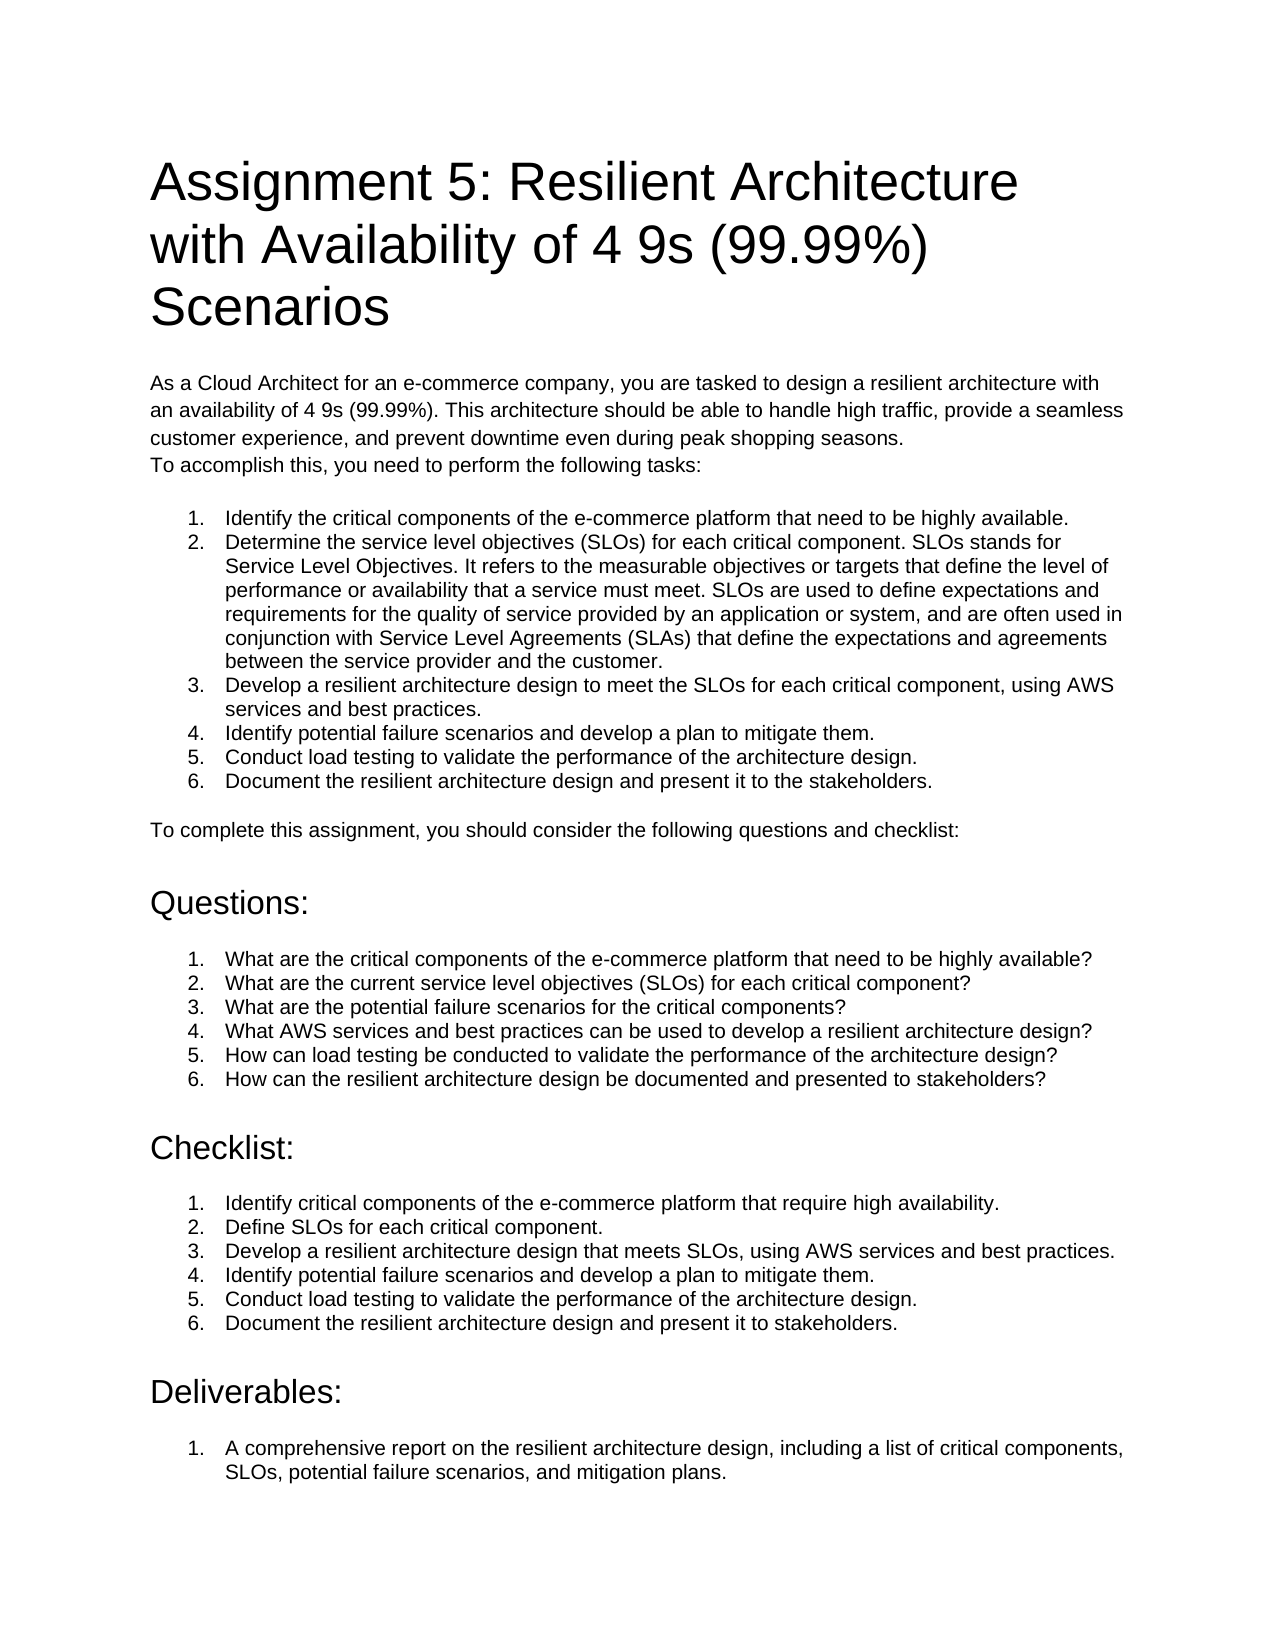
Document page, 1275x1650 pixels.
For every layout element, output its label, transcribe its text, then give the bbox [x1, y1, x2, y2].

list How can the resilient architecture design be documented and presented to stakeholders? [187, 1066, 1125, 1090]
list Develop a resilient architecture design that meets SLOs, using AWS services and best practices. [187, 1239, 1125, 1263]
list Conduct load testing to validate the performance of the architecture design. [187, 1287, 1125, 1311]
list Develop a resilient architecture design to meet the SLOs for each critical component, using AWS services and best practices. [187, 673, 1125, 721]
list Document the resilient architecture design and present it to the stakeholders. [187, 769, 1125, 793]
list Identify potential failure scenarios and develop a plan to mitigate them. [187, 721, 1125, 745]
text To accomplish this, you need to perform the following tasks: [150, 453, 1125, 477]
text To complete this assignment, you should consider the following questions and checklist: [150, 818, 1125, 842]
list A comprehensive report on the resilient architecture design, including a list of critical components, SLOs, potential failure scenarios, and mitigation plans. [187, 1436, 1125, 1484]
list Conduct load testing to validate the performance of the architecture design. [187, 745, 1125, 769]
list Identify critical components of the e-commerce platform that require high availability. [187, 1191, 1125, 1215]
list How can load testing be conducted to validate the performance of the architecture design? [187, 1042, 1125, 1066]
subtitle Questions: [150, 883, 1125, 922]
list Document the resilient architecture design and present it to stakeholders. [187, 1311, 1125, 1335]
list What AWS services and best practices can be used to develop a resilient architecture design? [187, 1018, 1125, 1042]
list Identify potential failure scenarios and develop a plan to mitigate them. [187, 1263, 1125, 1287]
list What are the potential failure scenarios for the critical components? [187, 994, 1125, 1018]
title Assignment 5: Resilient Architecture with Availability of 4 9s (99.99%) Scenarios [150, 150, 1125, 337]
list What are the current service level objectives (SLOs) for each critical component? [187, 971, 1125, 994]
list What are the critical components of the e-commerce platform that need to be highly available? [187, 947, 1125, 971]
subtitle Deliverables: [150, 1372, 1125, 1411]
list Define SLOs for each critical component. [187, 1215, 1125, 1239]
text As a Cloud Architect for an e-commerce company, you are tasked to design a resilient architecture with an availability of 4 9s (99.99%). This architecture should be able to handle high traffic, provide a seamless customer experience, and prevent downtime even during peak shopping seasons. [150, 371, 1125, 449]
list Determine the service level objectives (SLOs) for each critical component. SLOs stands for Service Level Objectives. It refers to the measurable objectives or targets that define the level of performance or availability that a service must meet. SLOs are used to define expectations and requirements for the quality of service provided by an application or system, and are often used in conjunction with Service Level Agreements (SLAs) that define the expectations and agreements between the service provider and the customer. [187, 529, 1125, 673]
subtitle Checklist: [150, 1128, 1125, 1166]
list Identify the critical components of the e-commerce platform that need to be highly available. [187, 506, 1125, 529]
